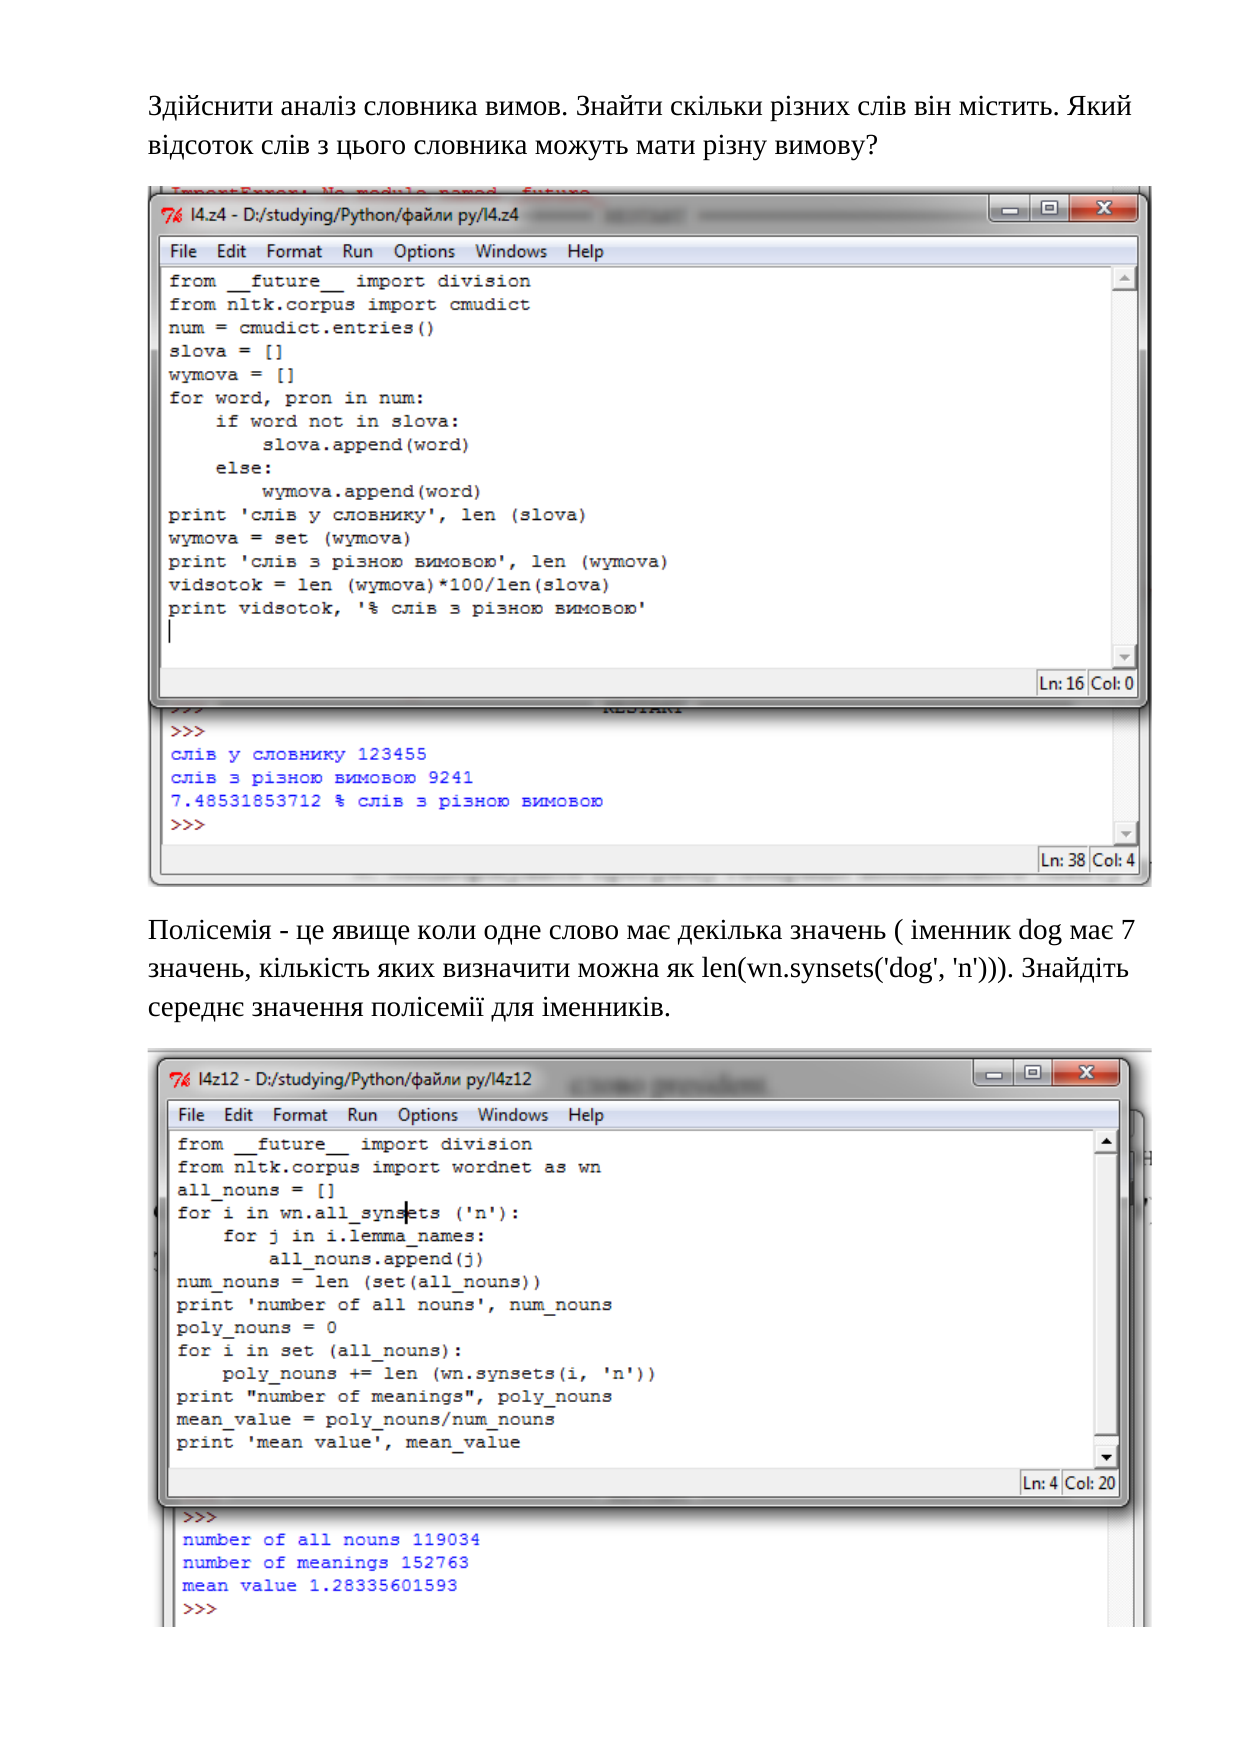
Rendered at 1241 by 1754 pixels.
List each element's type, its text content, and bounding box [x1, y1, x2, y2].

picture [147, 186, 1152, 887]
text Здійснити аналіз словника вимов. Знайти скільки різних слів він містить. Який відсоток слів з цього словника можуть мати різну вимову? [148, 88, 1152, 161]
picture [147, 1048, 1152, 1627]
text Полісемія - це явище коли одне слово має декілька значень ( іменник dog має 7 значень, кількість яких визначити можна як len(wn.synsets('dog', 'n'))). Знайдіть середнє значення полісемії для іменників. [148, 912, 1152, 1023]
